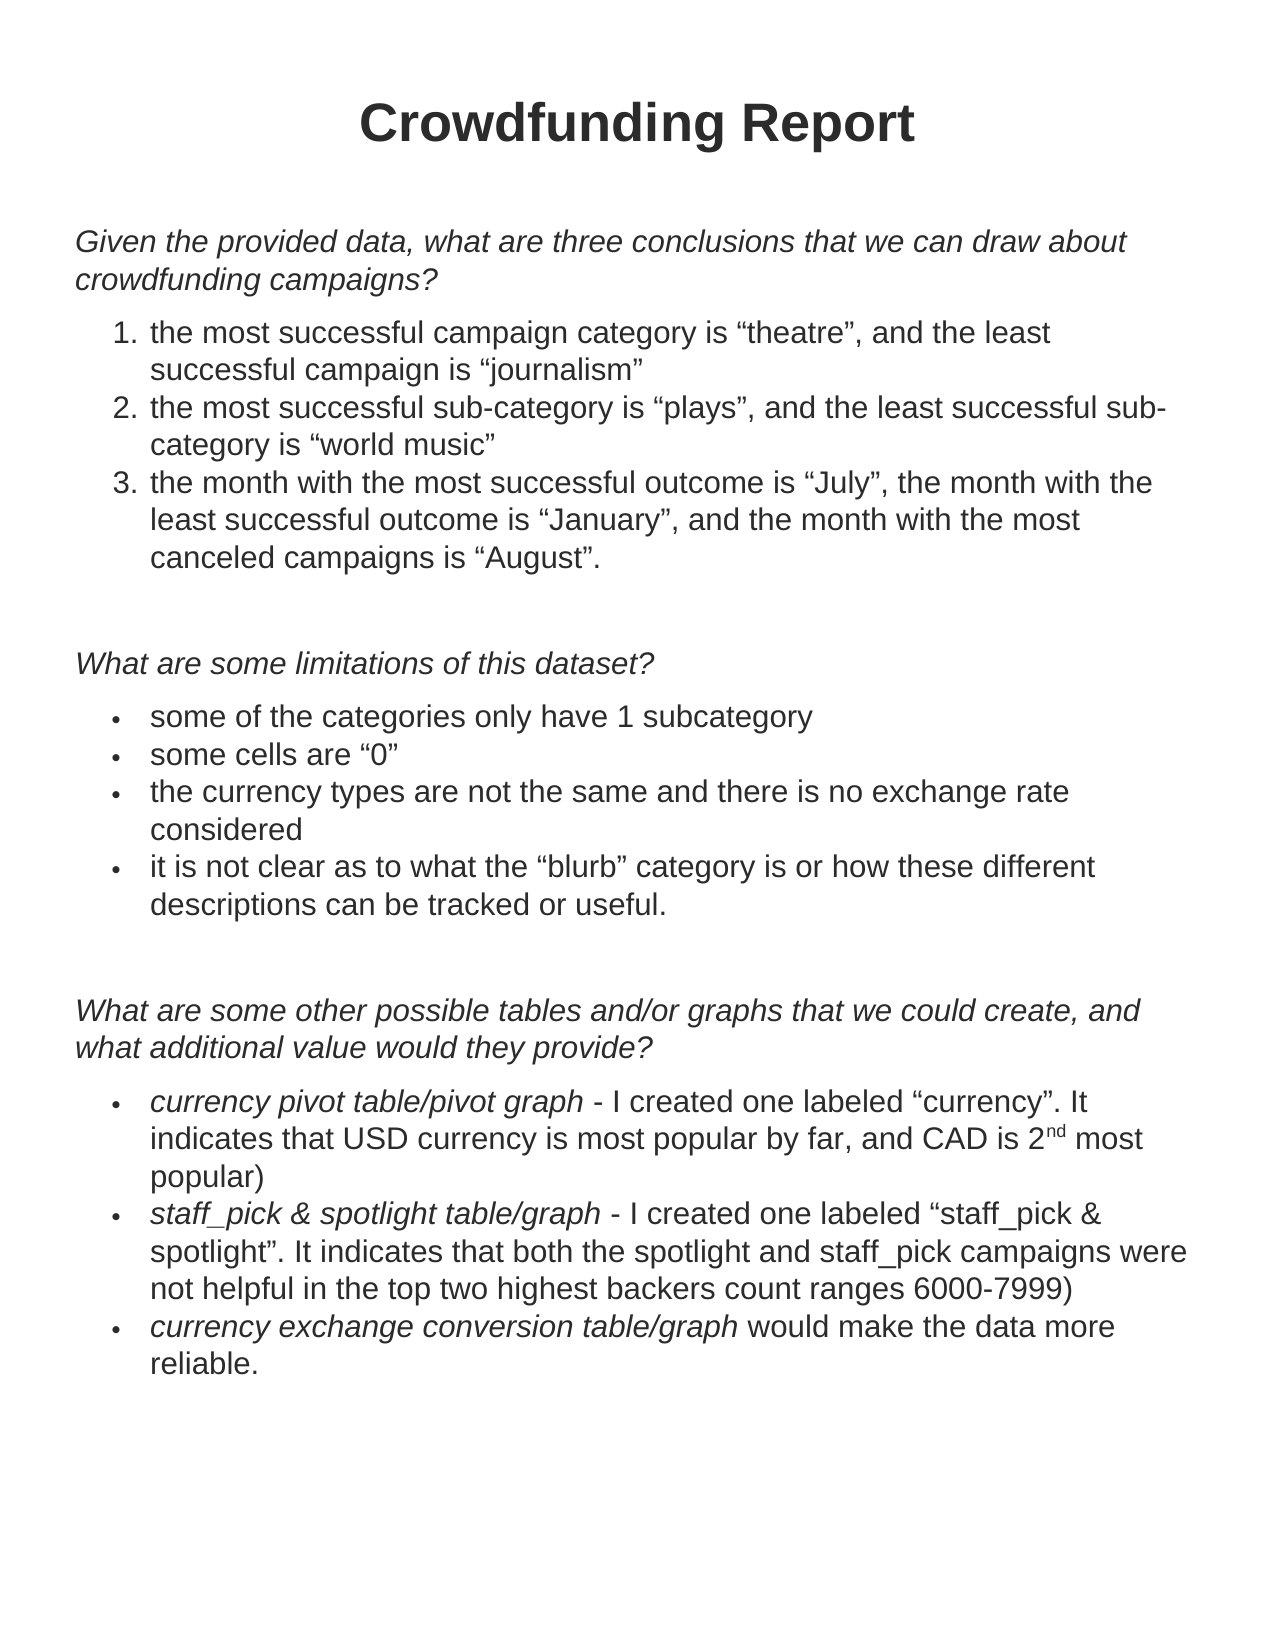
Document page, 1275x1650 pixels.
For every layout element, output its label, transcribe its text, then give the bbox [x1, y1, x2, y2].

text What are some other possible tables and/or graphs that we could create, and what additional value would they provide? [75, 990, 1200, 1065]
list the most successful sub-category is “plays”, and the least successful sub-category is “world music” [112, 387, 1200, 462]
list staff_pick & spotlight table/graph - I created one labeled “staff_pick & spotlight”. It indicates that both the spotlight and staff_pick campaigns were not helpful in the top two highest backers count ranges 6000-7999) [112, 1193, 1200, 1306]
list it is not clear as to what the “blurb” category is or how these different descriptions can be tracked or useful. [112, 847, 1200, 922]
text Given the provided data, what are three conclusions that we can draw about crowdfunding campaigns? [75, 222, 1200, 297]
list the month with the most successful outcome is “July”, the month with the least successful outcome is “January”, and the month with the most canceled campaigns is “August”. [112, 462, 1200, 575]
list currency pivot table/pivot graph - I created one labeled “currency”. It indicates that USD currency is most popular by far, and CAD is 2nd most popular) [112, 1081, 1200, 1193]
list some cells are “0” [112, 734, 1200, 772]
list the currency types are not the same and there is no exchange rate considered [112, 772, 1200, 847]
list some of the categories only have 1 subcategory [112, 697, 1200, 734]
list the most successful campaign category is “theatre”, and the least successful campaign is “journalism” [112, 312, 1200, 387]
text What are some limitations of this dataset? [75, 643, 1200, 681]
text Crowdfunding Report [75, 91, 1200, 153]
list currency exchange conversion table/graph would make the data more reliable. [112, 1306, 1200, 1381]
